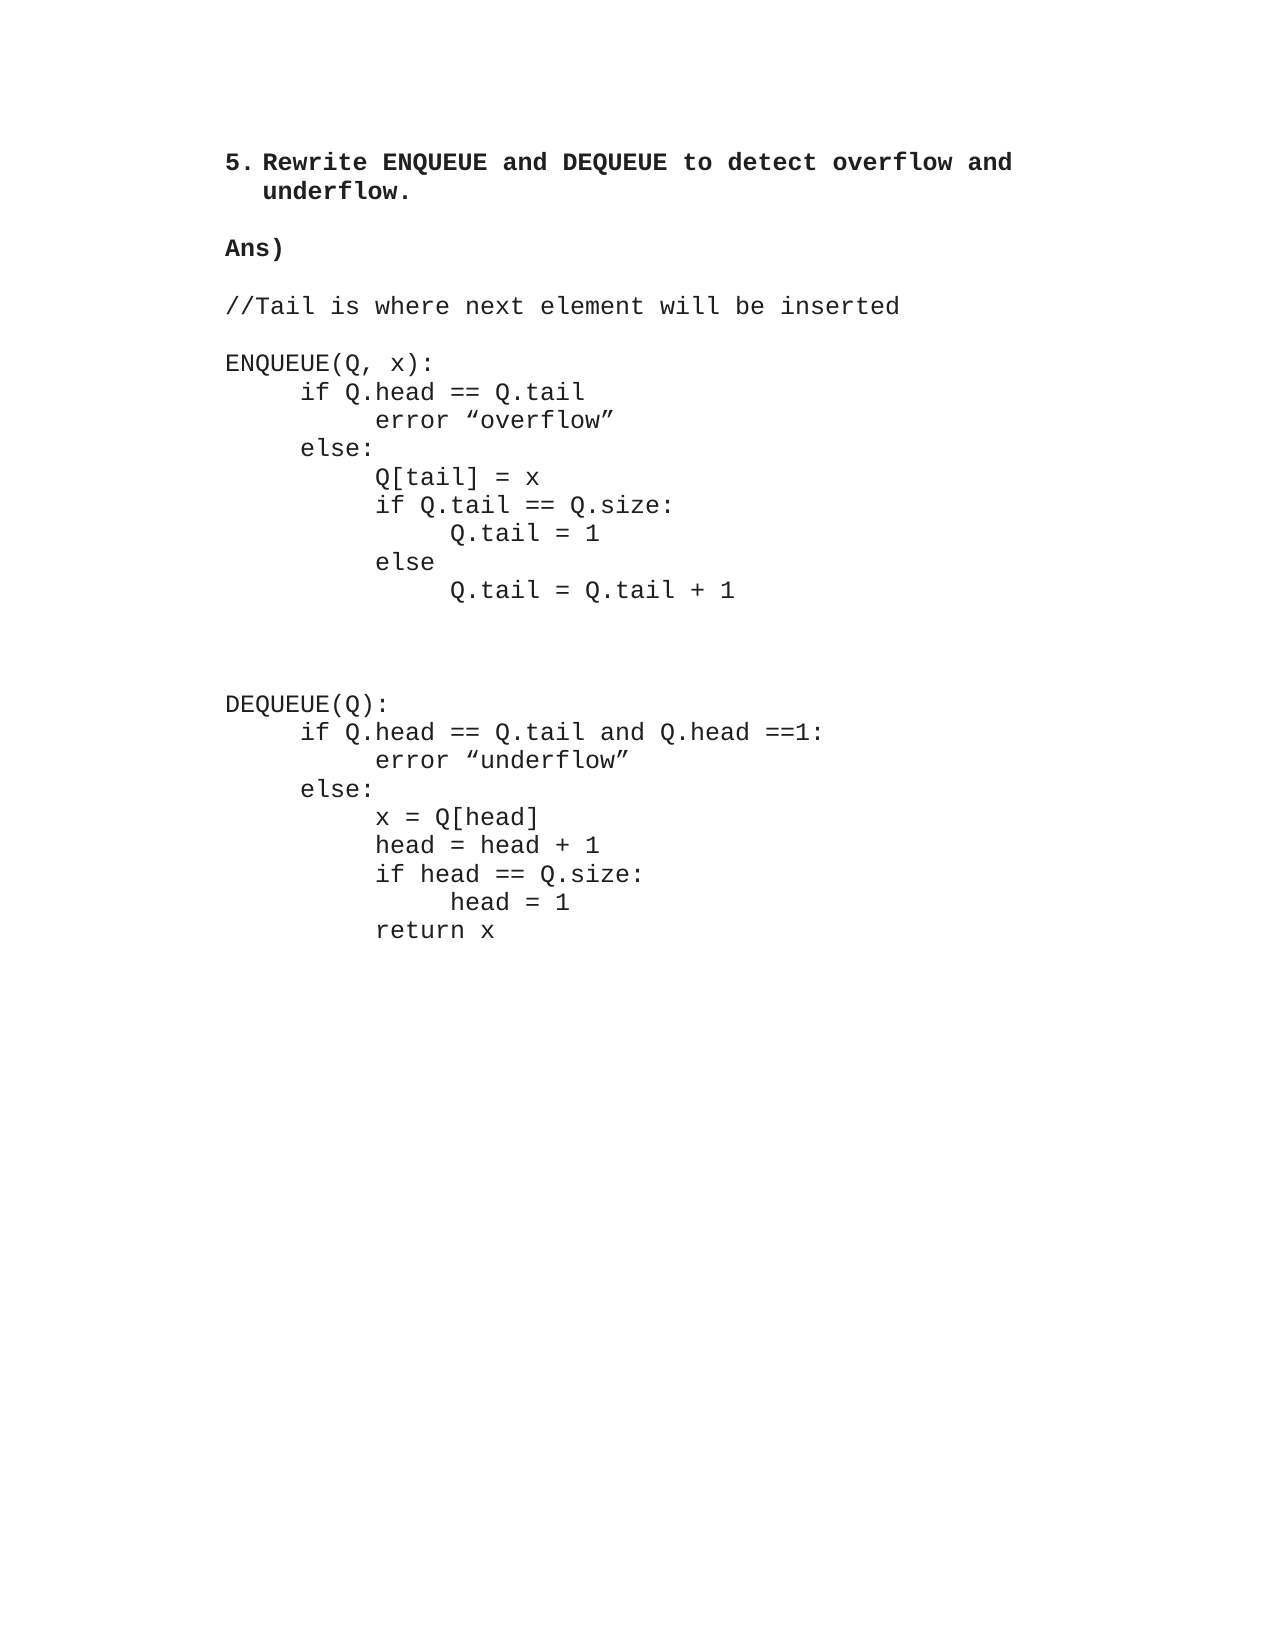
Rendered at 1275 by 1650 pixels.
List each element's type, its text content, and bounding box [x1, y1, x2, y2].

text Ans) [225, 236, 1125, 264]
text if Q.head == Q.tail and Q.head ==1: [225, 719, 1125, 748]
text error “underflow” [225, 748, 1125, 776]
text if Q.head == Q.tail [300, 379, 1125, 407]
text Q.tail = 1 [225, 521, 1125, 549]
text head = 1 [225, 889, 1125, 918]
list Rewrite ENQUEUE and DEQUEUE to detect overflow and underflow. [225, 150, 1125, 207]
text else: [225, 436, 1125, 464]
text //Tail is where next element will be inserted [225, 293, 1125, 322]
text else [225, 549, 1125, 577]
text error “overflow” [225, 407, 1125, 436]
text Q.tail = Q.tail + 1 [225, 577, 1125, 606]
text return x [225, 918, 1125, 946]
text x = Q[head] [225, 804, 1125, 833]
text else: [225, 776, 1125, 804]
text DEQUEUE(Q): [225, 691, 1125, 719]
text if head == Q.size: [225, 861, 1125, 889]
text ENQUEUE(Q, x): [225, 351, 1125, 379]
text if Q.tail == Q.size: [225, 492, 1125, 521]
text head = head + 1 [225, 833, 1125, 861]
text Q[tail] = x [225, 464, 1125, 492]
